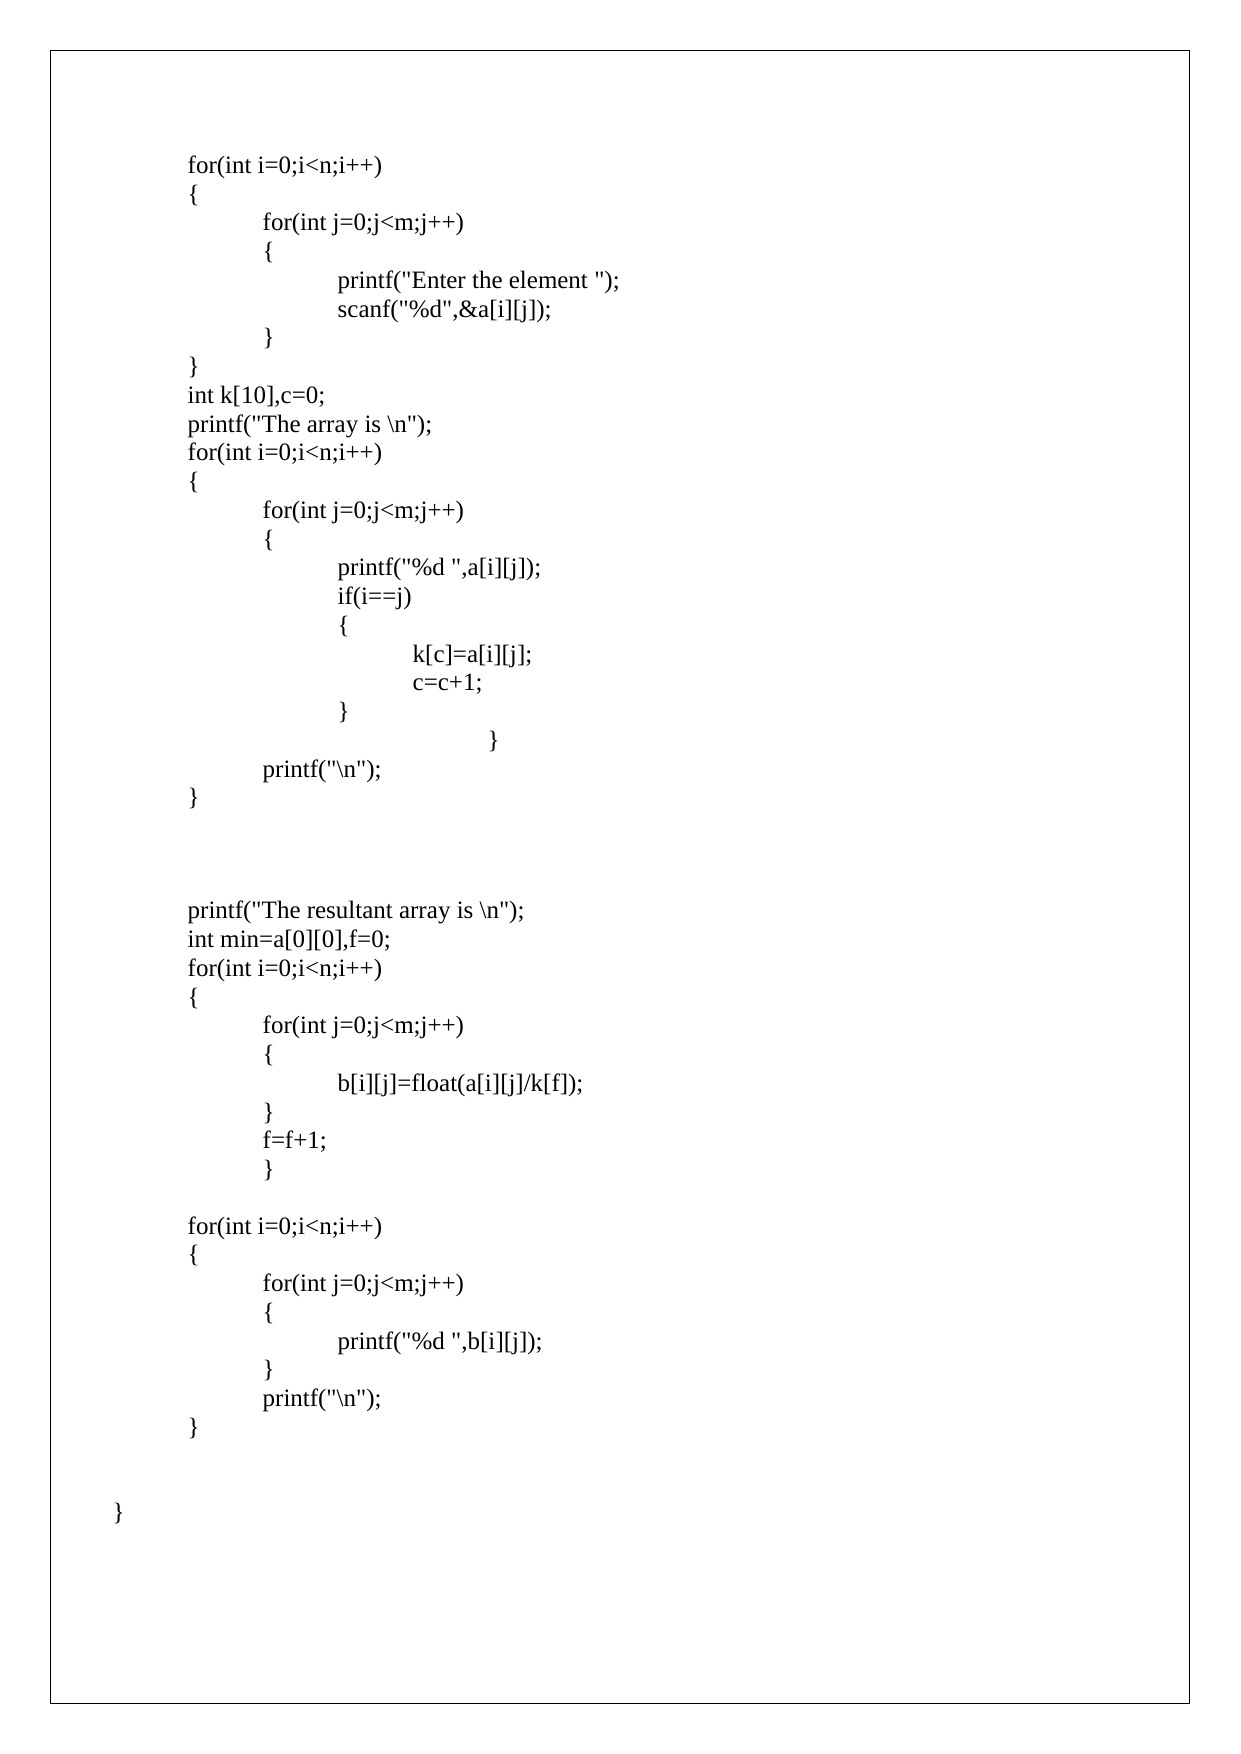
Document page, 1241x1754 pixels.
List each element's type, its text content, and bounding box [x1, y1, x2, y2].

text b[i][j]=float(a[i][j]/k[f]); [112, 1068, 1128, 1097]
text for(int j=0;j<m;j++) [112, 1010, 1128, 1039]
text { [112, 1239, 1128, 1268]
text for(int i=0;i<n;i++) [112, 150, 1128, 179]
text } [112, 1097, 1128, 1125]
text for(int j=0;j<m;j++) [112, 207, 1128, 236]
text } [112, 725, 1128, 754]
text { [112, 179, 1128, 207]
text { [112, 610, 1128, 639]
text } [112, 322, 1128, 351]
text { [112, 236, 1128, 265]
text for(int i=0;i<n;i++) [112, 1211, 1128, 1239]
text if(i==j) [112, 581, 1128, 610]
text } [112, 696, 1128, 725]
text for(int j=0;j<m;j++) [112, 1268, 1128, 1297]
text f=f+1; [112, 1125, 1128, 1154]
text printf("\n"); [112, 754, 1128, 782]
text { [112, 524, 1128, 552]
text int min=a[0][0],f=0; [112, 924, 1128, 953]
text { [112, 466, 1128, 495]
text printf("The resultant array is \n"); [112, 895, 1128, 924]
text for(int i=0;i<n;i++) [112, 437, 1128, 466]
text } [112, 1412, 1128, 1441]
text } [112, 1154, 1128, 1183]
text } [112, 782, 1128, 811]
text } [112, 351, 1128, 380]
text scanf("%d",&a[i][j]); [112, 294, 1128, 322]
text } [112, 1497, 1128, 1526]
text for(int i=0;i<n;i++) [112, 953, 1128, 982]
text c=c+1; [112, 667, 1128, 696]
text printf("Enter the element "); [112, 265, 1128, 294]
text printf("%d ",b[i][j]); [112, 1326, 1128, 1354]
text printf("The array is \n"); [112, 409, 1128, 437]
text printf("%d ",a[i][j]); [112, 552, 1128, 581]
text { [112, 982, 1128, 1010]
text int k[10],c=0; [112, 380, 1128, 409]
text { [112, 1297, 1128, 1326]
text k[c]=a[i][j]; [112, 639, 1128, 667]
text for(int j=0;j<m;j++) [112, 495, 1128, 524]
text printf("\n"); [112, 1383, 1128, 1412]
text } [112, 1354, 1128, 1383]
text { [112, 1039, 1128, 1068]
